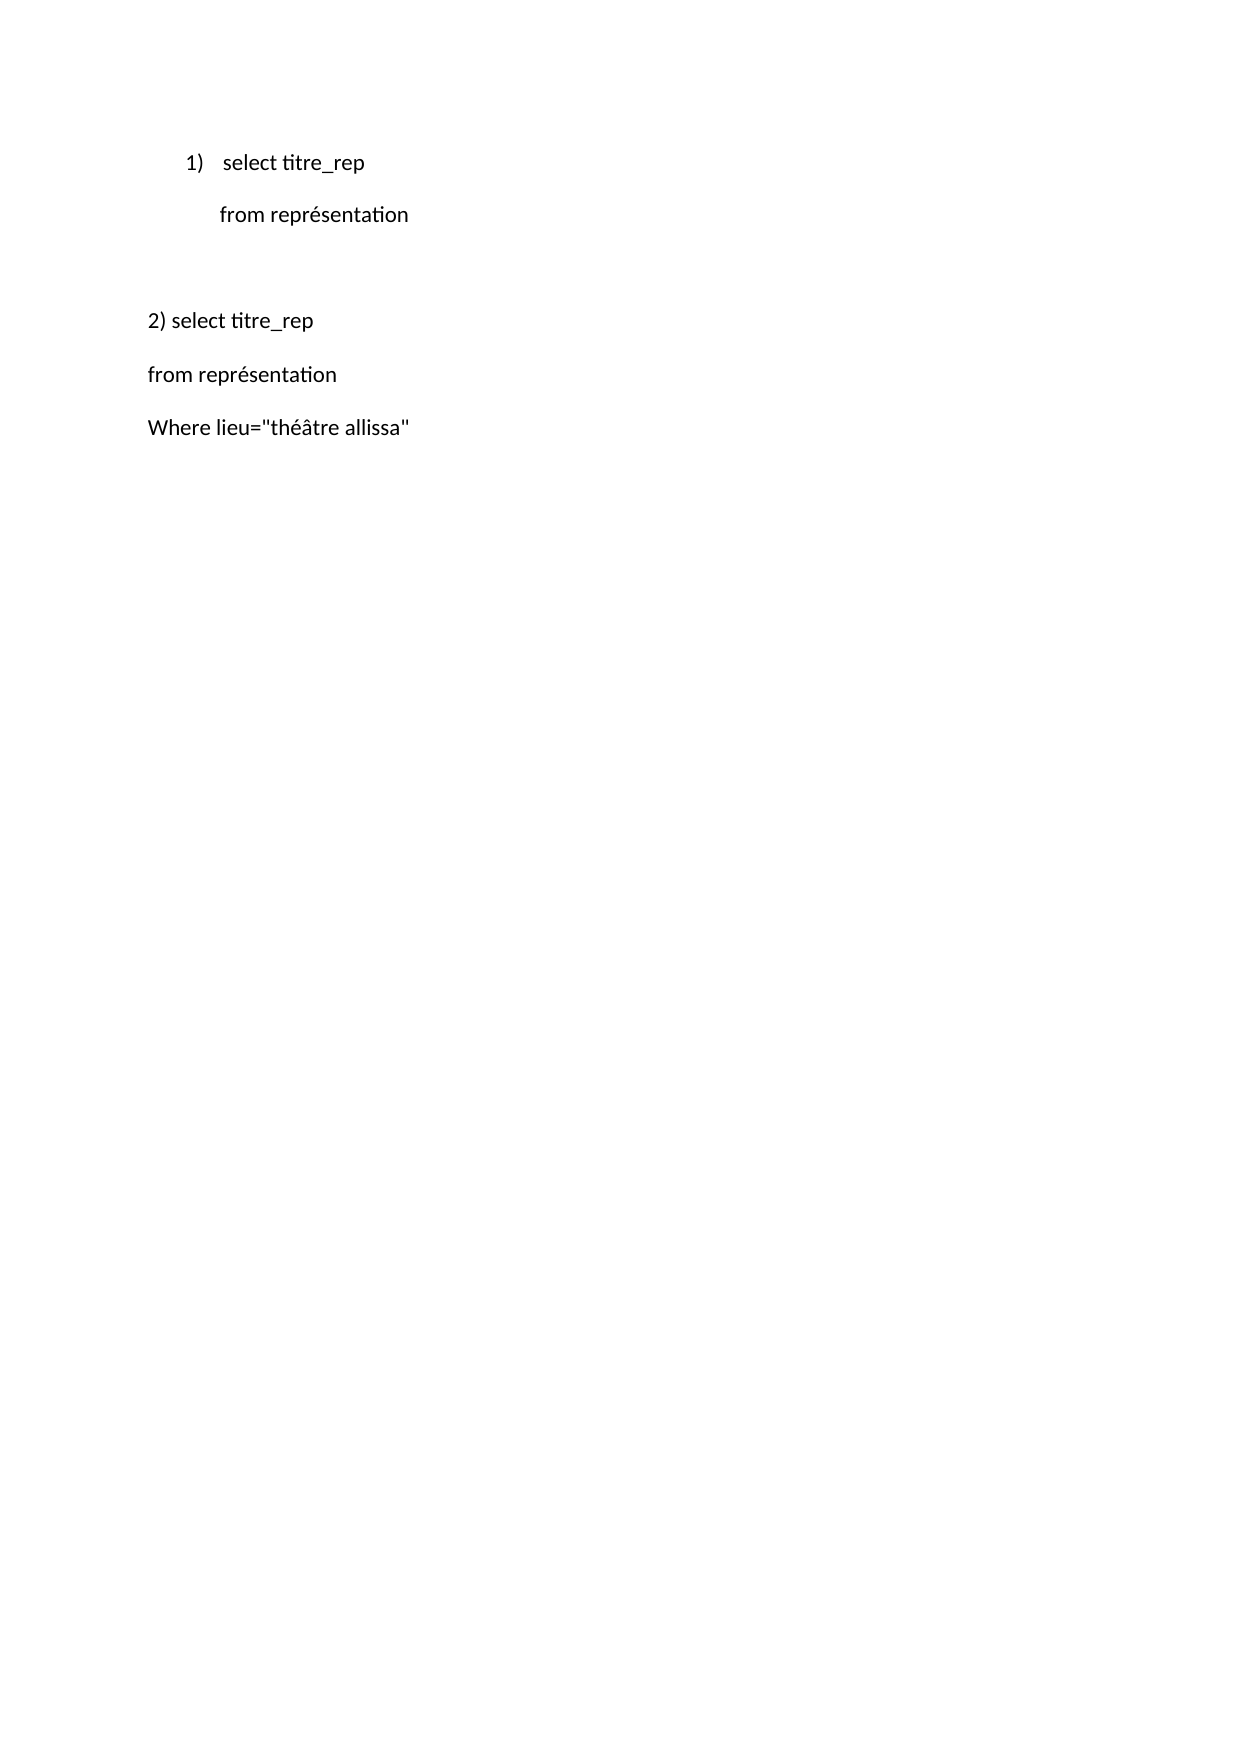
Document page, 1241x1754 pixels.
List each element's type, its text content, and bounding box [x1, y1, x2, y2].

text from représentation [148, 360, 1093, 388]
text from représentation [148, 201, 1093, 229]
list select titre_rep [185, 148, 1093, 176]
text 2) select titre_rep [148, 307, 1093, 335]
text Where lieu="théâtre allissa" [148, 413, 1093, 441]
